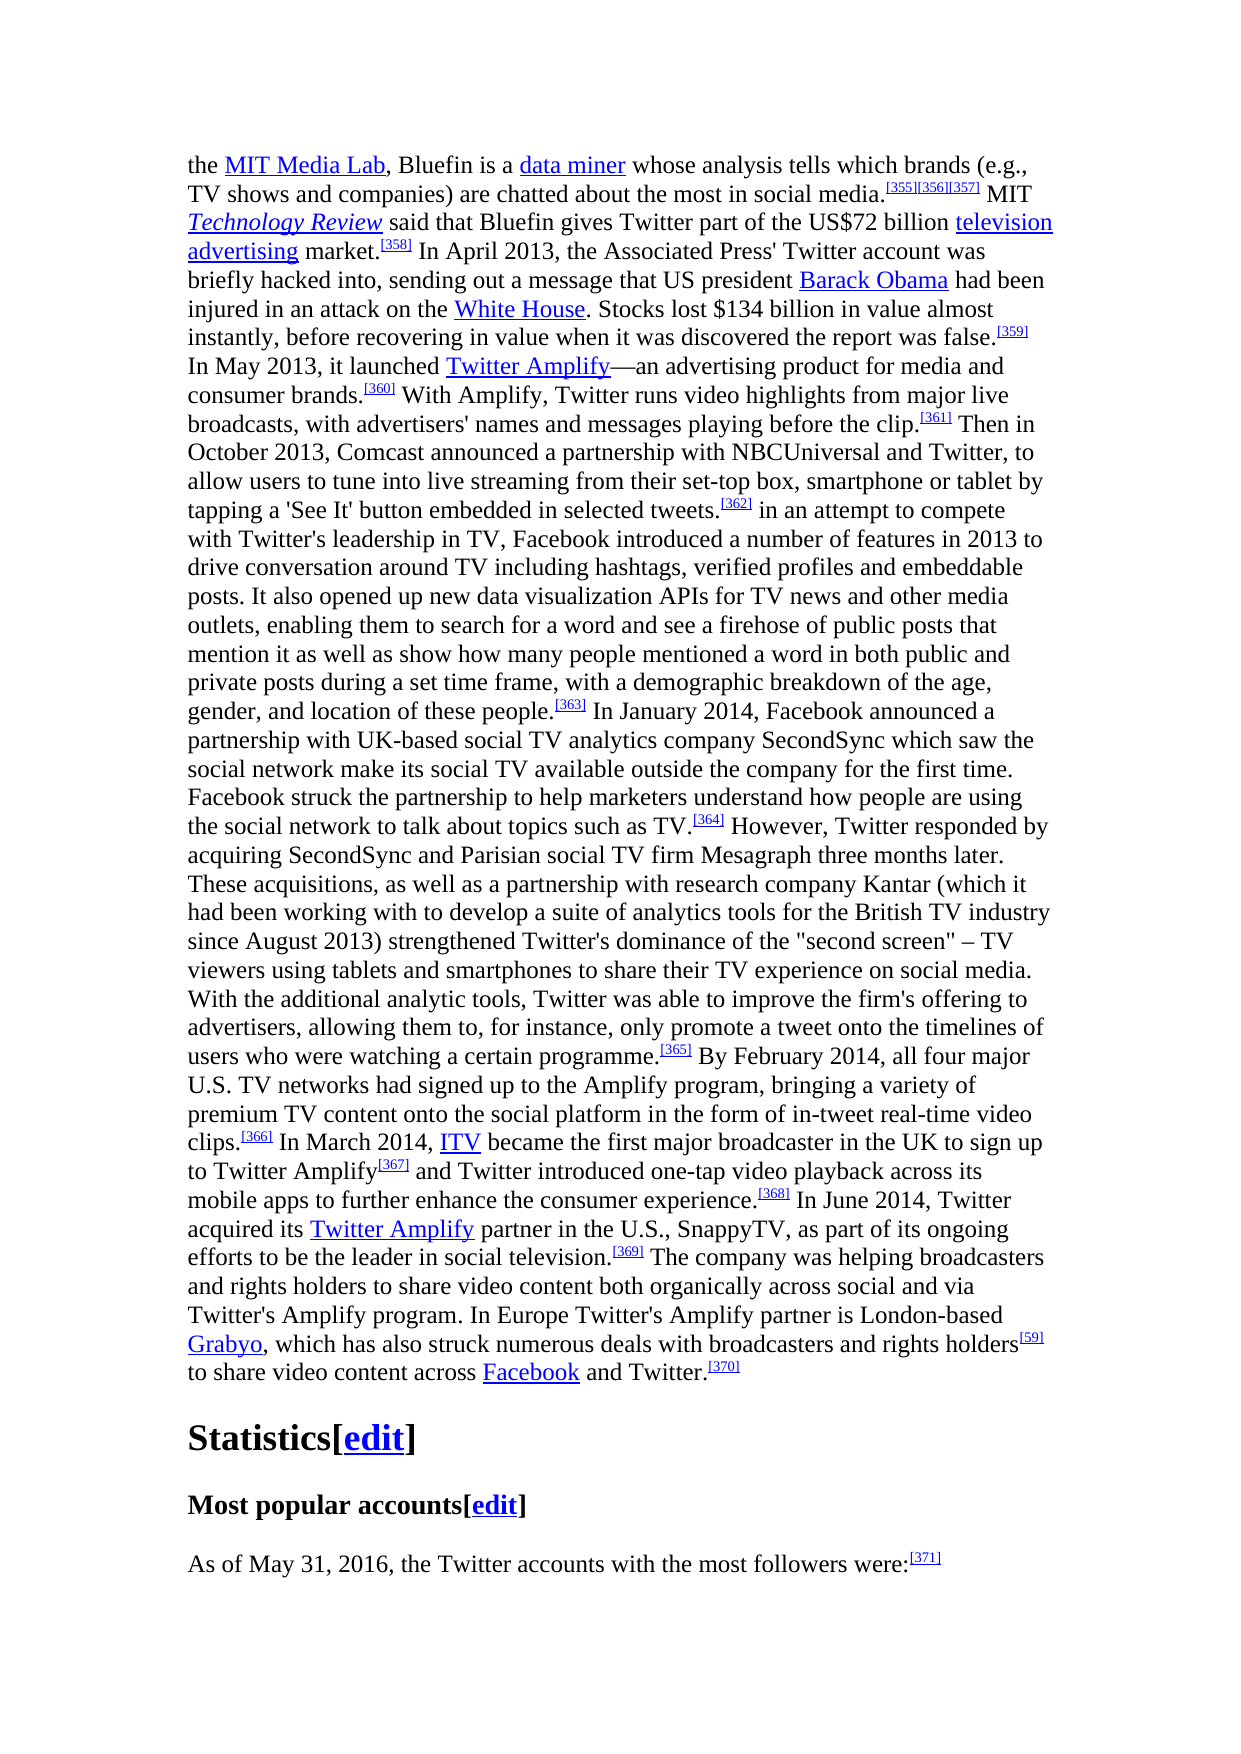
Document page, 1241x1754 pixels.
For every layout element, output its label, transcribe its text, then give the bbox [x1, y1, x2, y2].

subtitle Statistics[edit] [187, 1415, 1053, 1458]
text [187, 150, 1053, 1386]
text As of May 31, 2016, the Twitter accounts with the most followers were:[371] [187, 1549, 1053, 1578]
subtitle Most popular accounts[edit] [187, 1488, 1053, 1520]
